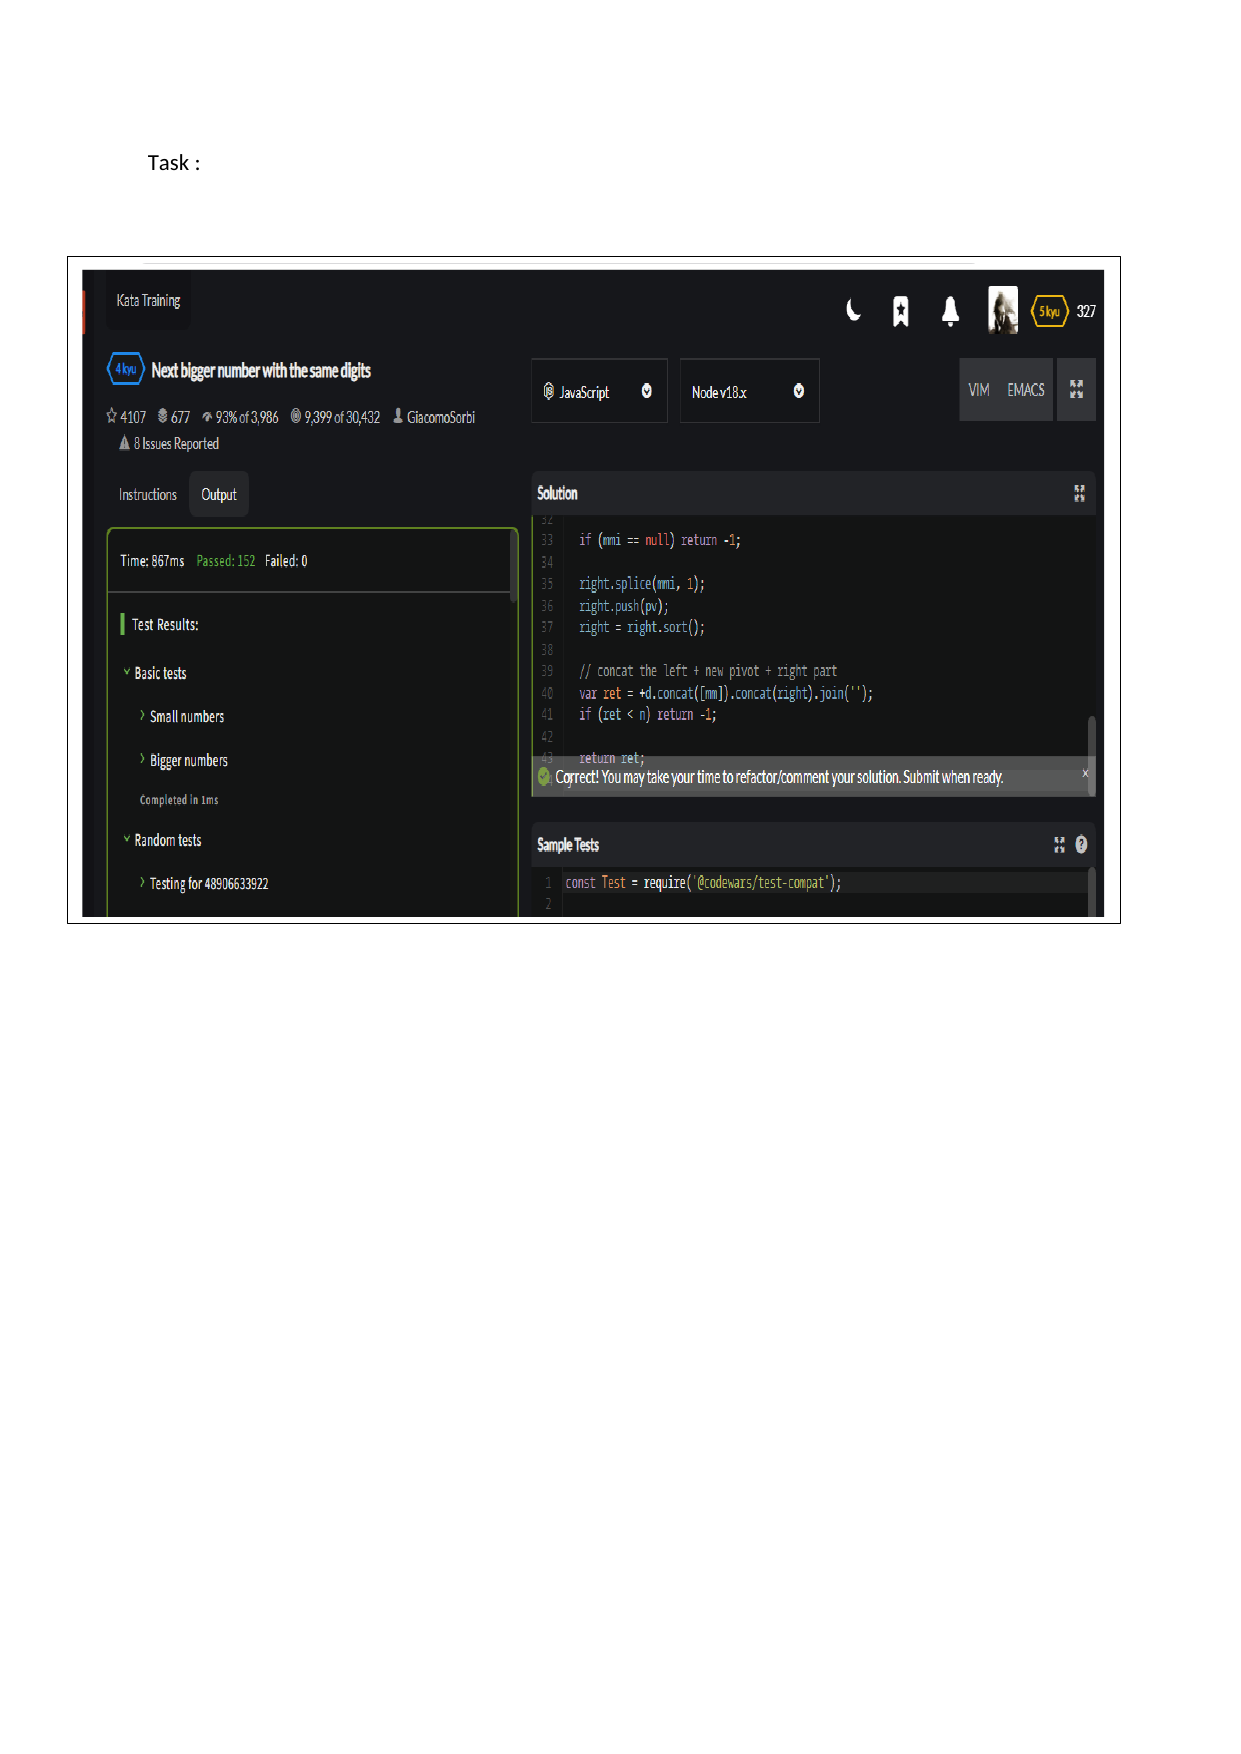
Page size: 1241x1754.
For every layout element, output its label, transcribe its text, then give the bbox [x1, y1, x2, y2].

text Task : [148, 148, 1093, 176]
picture [82, 263, 1105, 917]
